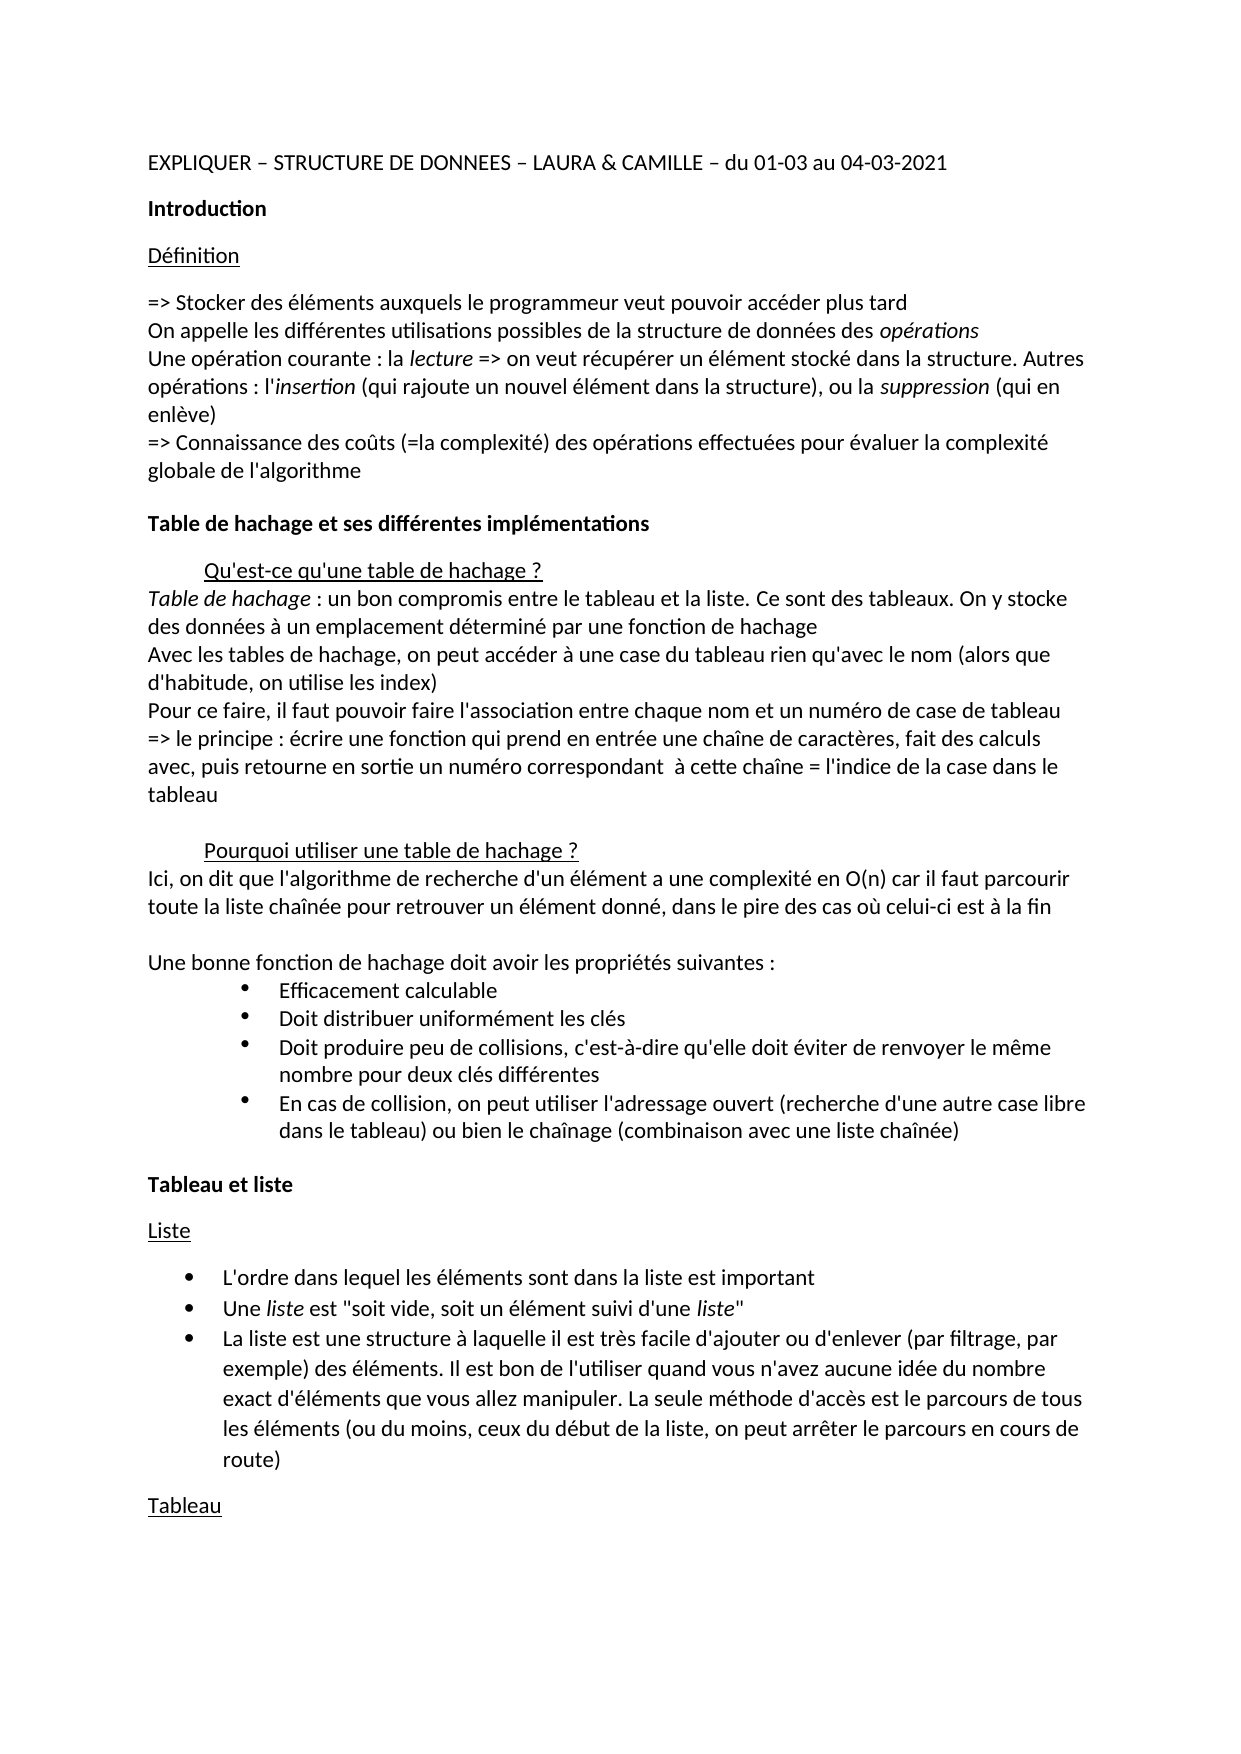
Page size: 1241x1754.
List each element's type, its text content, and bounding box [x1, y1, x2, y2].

text Qu'est-ce qu'une table de hachage ? [204, 556, 1093, 584]
text Une bonne fonction de hachage doit avoir les propriétés suivantes : [148, 948, 1093, 977]
text => le principe : écrire une fonction qui prend en entrée une chaîne de caractères, fait des calculs avec, puis retourne en sortie un numéro correspondant à cette chaîne = l'indice de la case dans le tableau [148, 724, 1093, 808]
text Pour ce faire, il faut pouvoir faire l'association entre chaque nom et un numéro de case de tableau [148, 696, 1093, 724]
text Ici, on dit que l'algorithme de recherche d'un élément a une complexité en O(n) car il faut parcourir toute la liste chaînée pour retrouver un élément donné, dans le pire des cas où celui-ci est à la fin [148, 864, 1093, 921]
list Doit produire peu de collisions, c'est-à-dire qu'elle doit éviter de renvoyer le même nombre pour deux clés différentes [241, 1033, 1093, 1089]
text Table de hachage : un bon compromis entre le tableau et la liste. Ce sont des tableaux. On y stocke des données à un emplacement déterminé par une fonction de hachage [148, 584, 1093, 640]
list L'ordre dans lequel les éléments sont dans la liste est important [185, 1263, 1093, 1291]
text Définition [148, 241, 1093, 269]
text => Connaissance des coûts (=la complexité) des opérations effectuées pour évaluer la complexité globale de l'algorithme [148, 428, 1093, 484]
text EXPLIQUER – STRUCTURE DE DONNEES – LAURA & CAMILLE – du 01-03 au 04-03-2021 [148, 148, 1093, 176]
text Tableau et liste [148, 1170, 1093, 1198]
list Une liste est "soit vide, soit un élément suivi d'une liste" [185, 1294, 1093, 1322]
text On appelle les différentes utilisations possibles de la structure de données des opérations [148, 316, 1093, 344]
list En cas de collision, on peut utiliser l'adressage ouvert (recherche d'une autre case libre dans le tableau) ou bien le chaînage (combinaison avec une liste chaînée) [241, 1089, 1093, 1145]
text Pourquoi utiliser une table de hachage ? [204, 836, 1093, 864]
list Efficacement calculable [241, 977, 1093, 1004]
text Une opération courante : la lecture => on veut récupérer un élément stocké dans la structure. Autres opérations : l'insertion (qui rajoute un nouvel élément dans la structure), ou la suppression (qui en enlève) [148, 344, 1093, 428]
text Avec les tables de hachage, on peut accéder à une case du tableau rien qu'avec le nom (alors que d'habitude, on utilise les index) [148, 640, 1093, 696]
text Introduction [148, 194, 1093, 222]
list Doit distribuer uniformément les clés [241, 1004, 1093, 1033]
text => Stocker des éléments auxquels le programmeur veut pouvoir accéder plus tard [148, 288, 1093, 316]
text Table de hachage et ses différentes implémentations [148, 509, 1093, 537]
text Liste [148, 1217, 1093, 1244]
text Tableau [148, 1492, 1093, 1519]
